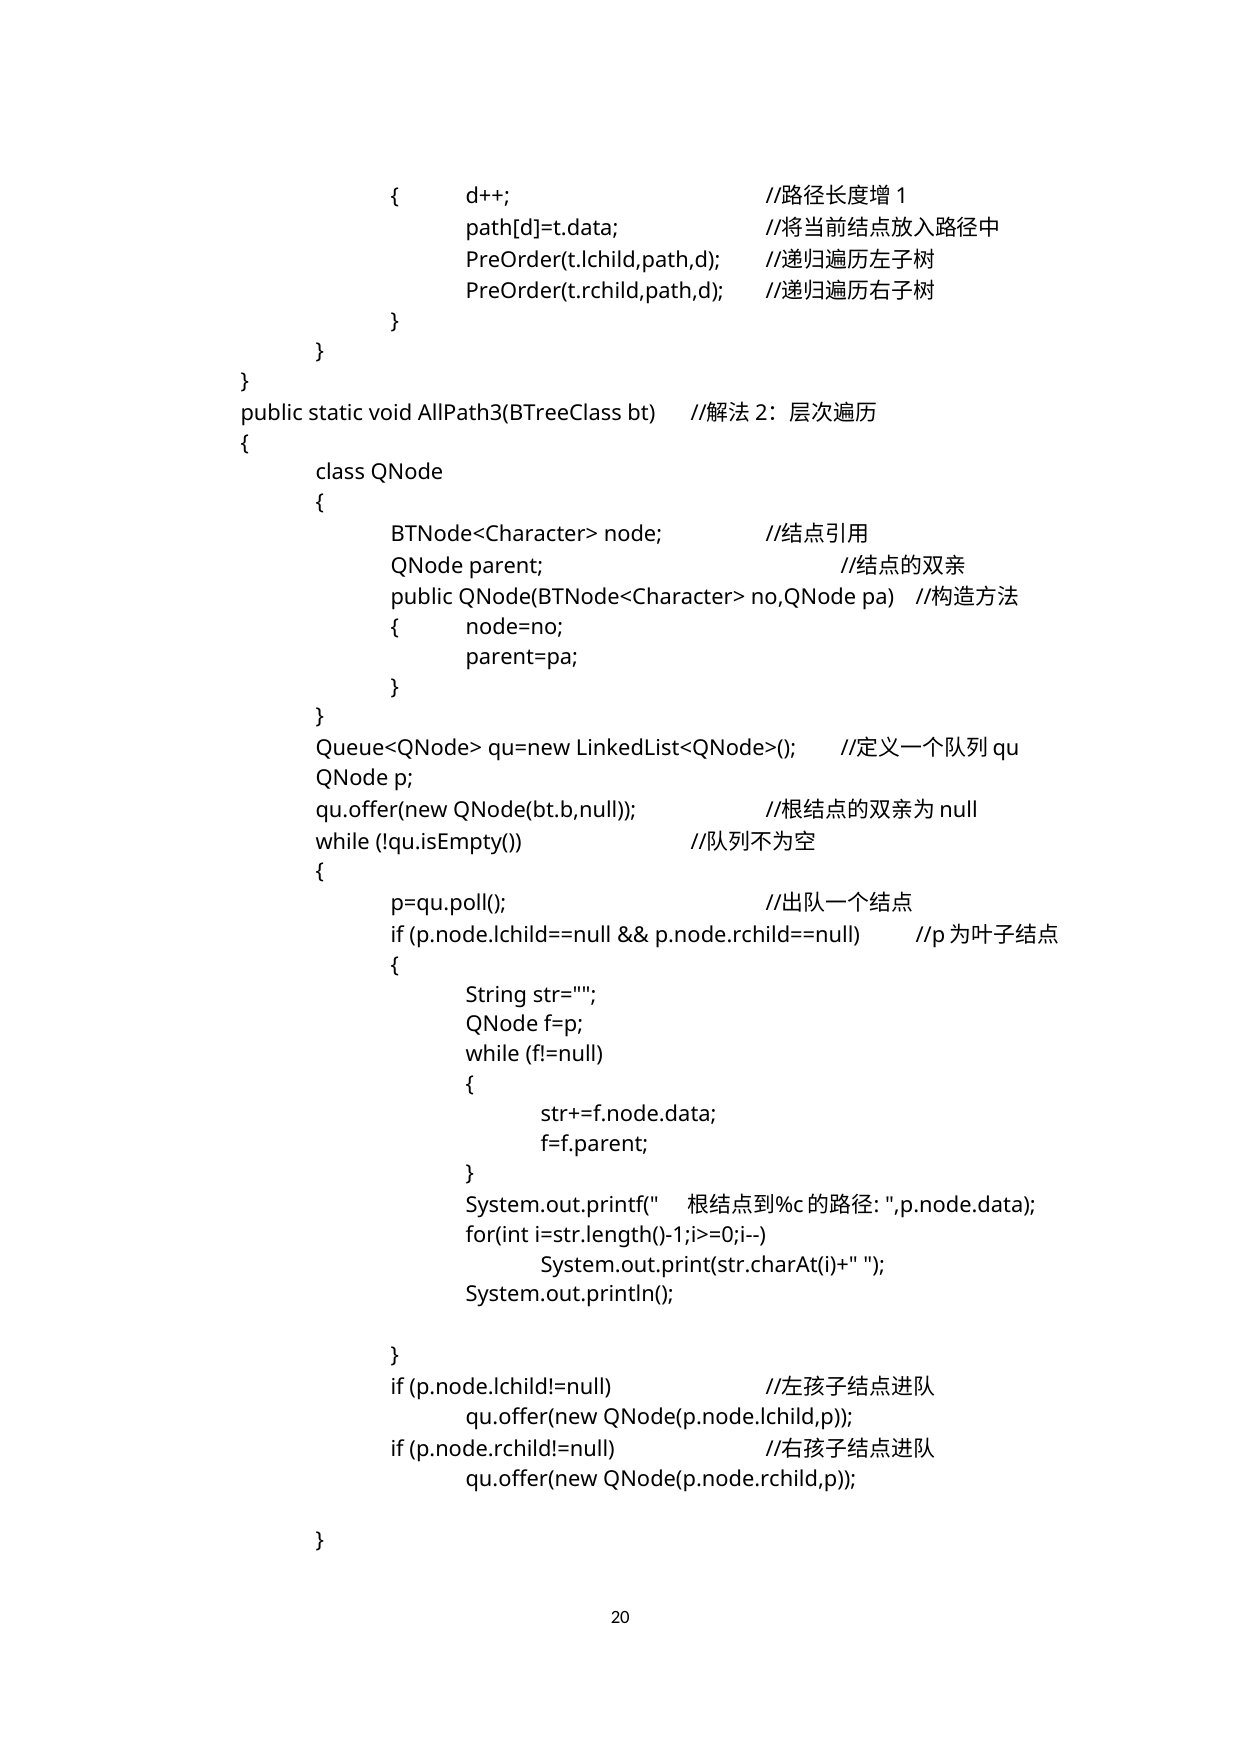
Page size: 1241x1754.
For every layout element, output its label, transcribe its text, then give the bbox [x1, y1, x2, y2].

text public static void AllPath3(BTreeClass bt) //解法2：层次遍历 [165, 395, 1075, 426]
text path[d]=t.data; //将当前结点放入路径中 [165, 210, 1075, 242]
text } [165, 335, 1075, 365]
text } [165, 671, 1075, 701]
text QNode p; [165, 762, 1075, 792]
text if (p.node.lchild!=null) //左孩子结点进队 [165, 1369, 1075, 1401]
text str+=f.node.data; [165, 1098, 1075, 1127]
text Queue<QNode> qu=new LinkedList<QNode>(); //定义一个队列qu [165, 730, 1075, 762]
text for(int i=str.length()-1;i>=0;i--) [165, 1219, 1075, 1249]
text { [165, 1068, 1075, 1098]
text } [165, 365, 1075, 395]
text if (p.node.rchild!=null) //右孩子结点进队 [165, 1431, 1075, 1463]
text } [165, 701, 1075, 730]
text QNode parent; //结点的双亲 [165, 548, 1075, 579]
text parent=pa; [165, 641, 1075, 671]
text while (!qu.isEmpty()) //队列不为空 [165, 824, 1075, 855]
text qu.offer(new QNode(p.node.lchild,p)); [165, 1401, 1075, 1431]
text class QNode [165, 456, 1075, 486]
text { node=no; [165, 611, 1075, 641]
text System.out.println(); [165, 1278, 1075, 1308]
text { [165, 855, 1075, 885]
text } [165, 1524, 1075, 1553]
text System.out.printf(" 根结点到%c的路径: ",p.node.data); [165, 1187, 1075, 1219]
text QNode f=p; [165, 1008, 1075, 1038]
text { [165, 949, 1075, 978]
text } [165, 305, 1075, 335]
text PreOrder(t.rchild,path,d); //递归遍历右子树 [165, 273, 1075, 305]
text p=qu.poll(); //出队一个结点 [165, 885, 1075, 917]
text String str=""; [165, 978, 1075, 1008]
text PreOrder(t.lchild,path,d); //递归遍历左子树 [165, 242, 1075, 273]
text public QNode(BTNode<Character> no,QNode pa) //构造方法 [165, 579, 1075, 611]
text } [165, 1157, 1075, 1187]
text { [165, 486, 1075, 516]
text BTNode<Character> node; //结点引用 [165, 516, 1075, 548]
text System.out.print(str.charAt(i)+" "); [165, 1249, 1075, 1278]
text f=f.parent; [165, 1127, 1075, 1157]
text } [165, 1339, 1075, 1369]
text { [165, 426, 1075, 456]
text { d++; //路径长度增1 [165, 178, 1075, 210]
text while (f!=null) [165, 1038, 1075, 1068]
text qu.offer(new QNode(bt.b,null)); //根结点的双亲为null [165, 792, 1075, 824]
text if (p.node.lchild==null && p.node.rchild==null) //p为叶子结点 [165, 917, 1075, 949]
text qu.offer(new QNode(p.node.rchild,p)); [165, 1463, 1075, 1492]
